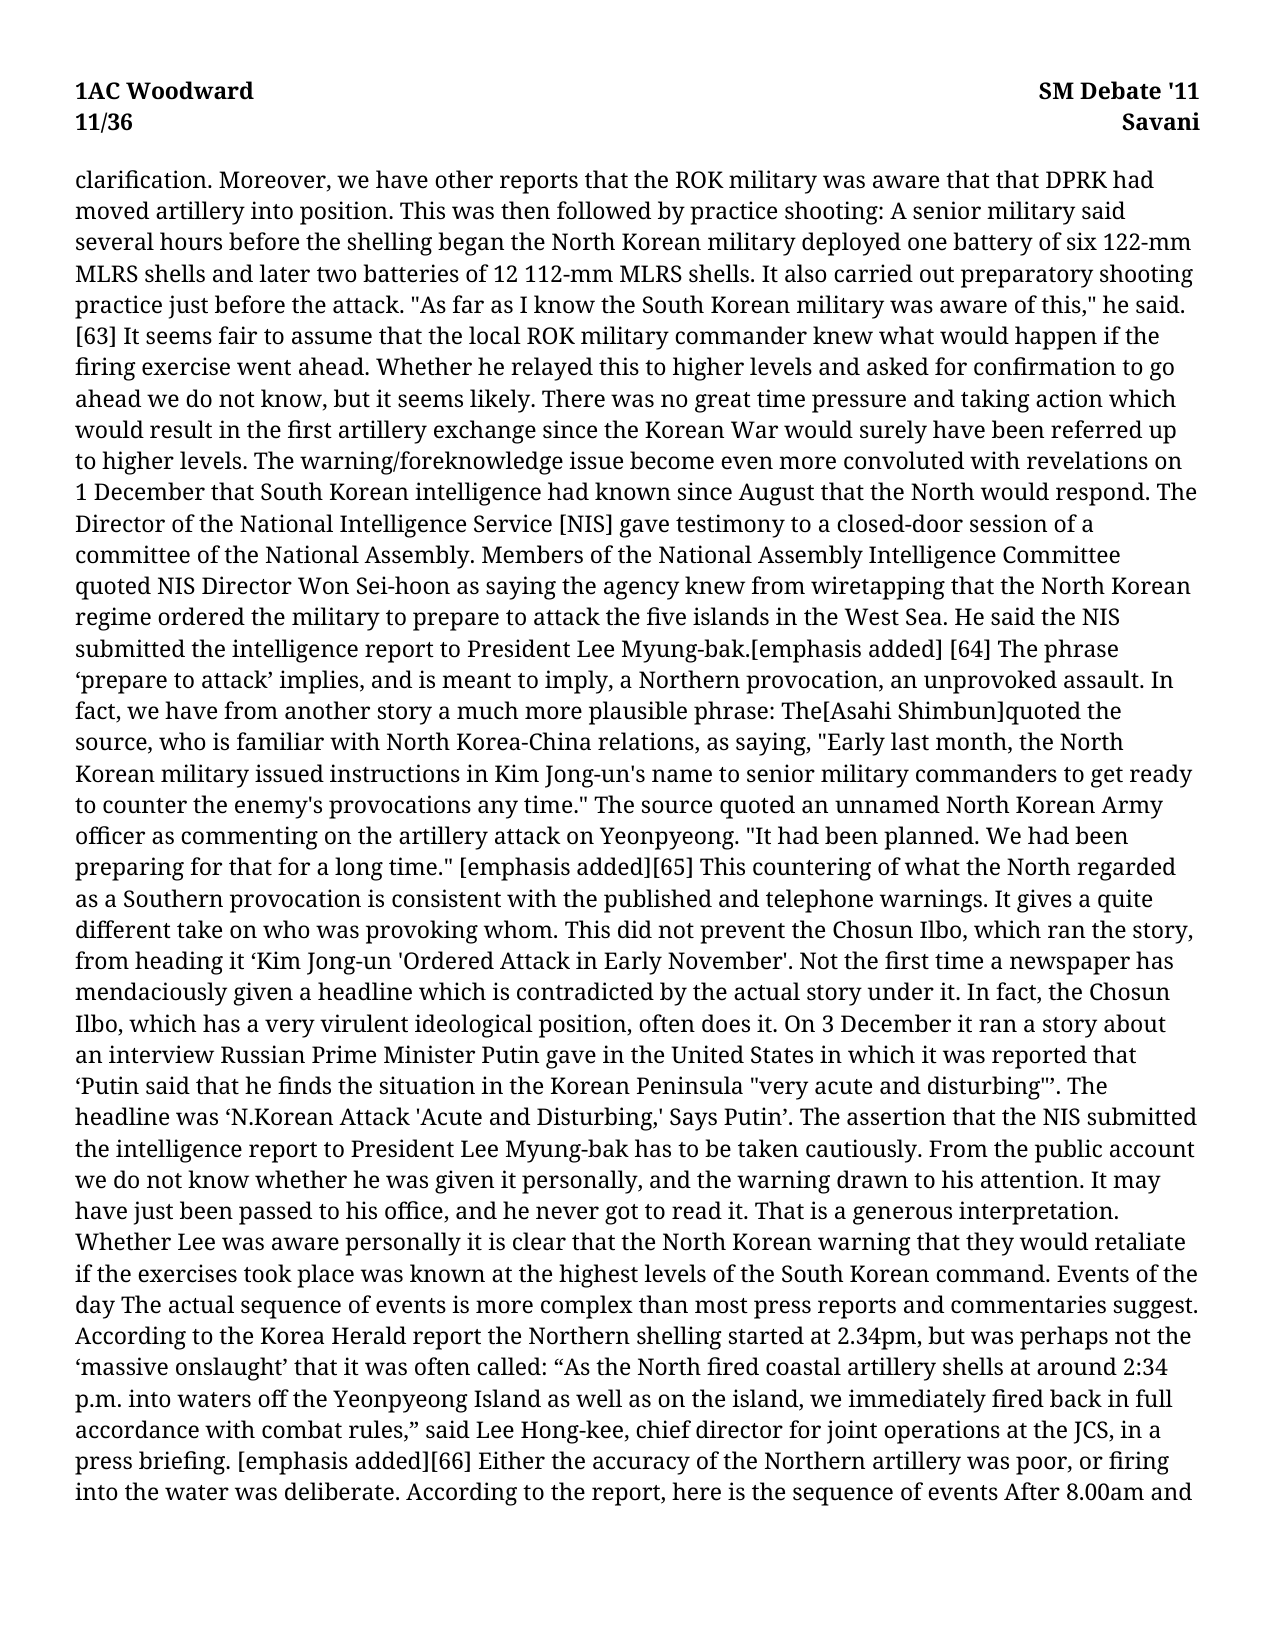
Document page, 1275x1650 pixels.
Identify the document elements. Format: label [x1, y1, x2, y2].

text [75, 164, 1200, 1507]
